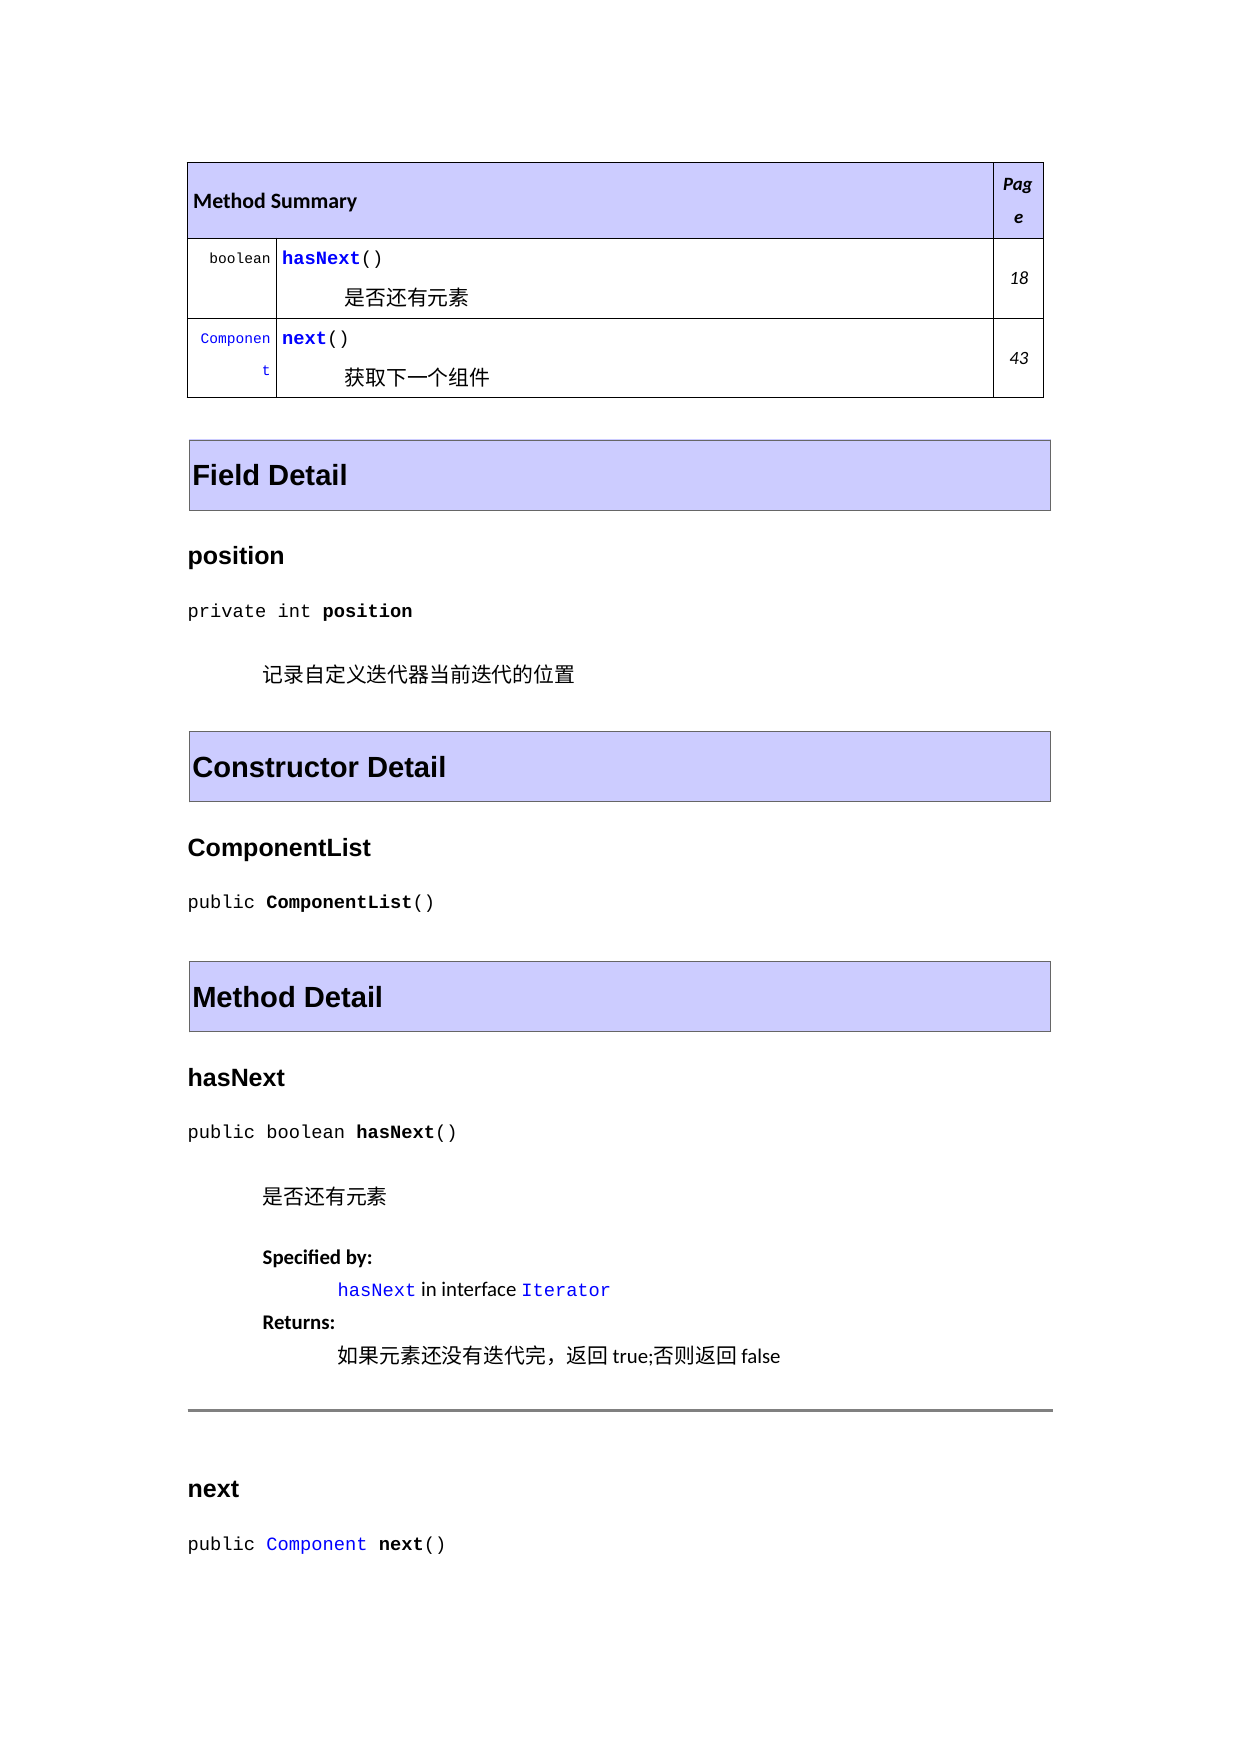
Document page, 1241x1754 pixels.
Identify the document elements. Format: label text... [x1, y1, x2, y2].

text public ComponentList() [187, 887, 1053, 920]
text hasNext in interface Iterator [337, 1273, 1053, 1306]
subtitle Method Detail [190, 962, 1050, 1031]
table_cell 41 [994, 319, 1043, 397]
table_cell next() 获取下一个组件 [277, 319, 993, 397]
table_header Method Summary [188, 163, 993, 238]
subtitle hasNext [187, 1061, 1053, 1093]
text public Component next() [187, 1529, 1053, 1562]
text private int position [187, 596, 1053, 628]
text public boolean hasNext() [187, 1117, 1053, 1150]
subtitle position [187, 539, 1053, 572]
subtitle next [187, 1472, 1053, 1505]
text 记录自定义迭代器当前迭代的位置 [262, 657, 1053, 690]
text 如果元素还没有迭代完，返回true;否则返回false [337, 1338, 1053, 1371]
subtitle Field Detail [190, 441, 1050, 510]
table_cell 17 [994, 239, 1043, 317]
table_cell boolean [188, 239, 276, 317]
subtitle Constructor Detail [190, 732, 1050, 801]
subtitle ComponentList [187, 831, 1053, 863]
table_header Page [994, 163, 1043, 238]
table_cell Component [188, 319, 276, 397]
text 是否还有元素 [262, 1179, 1053, 1212]
table_cell hasNext() 是否还有元素 [277, 239, 993, 317]
text Returns: [262, 1306, 1053, 1338]
text Specified by: [262, 1241, 1053, 1273]
